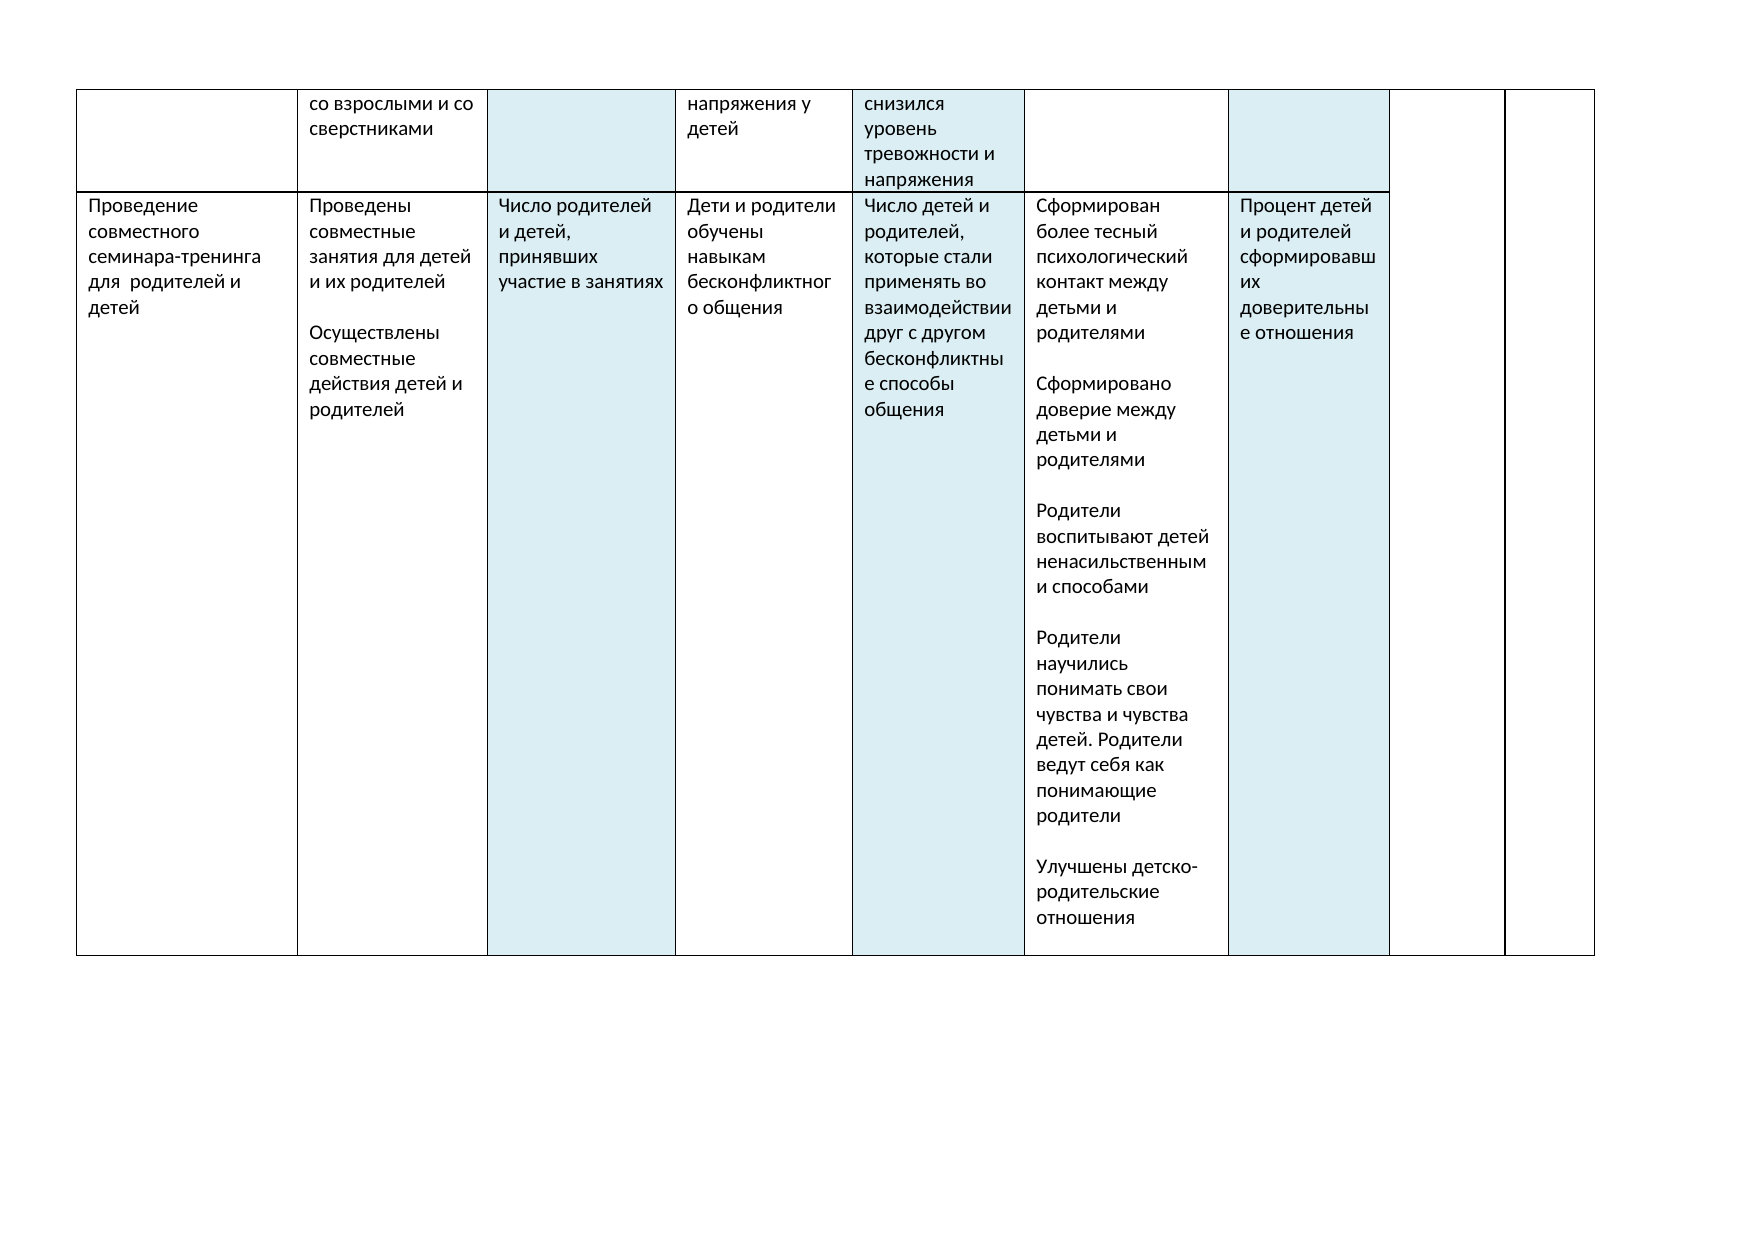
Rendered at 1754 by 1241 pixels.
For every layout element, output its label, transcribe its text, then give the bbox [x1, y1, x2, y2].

table_cell Число родителей и детей, принявших участие в занятиях [488, 193, 675, 955]
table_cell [1025, 90, 1228, 191]
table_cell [298, 90, 487, 191]
table_cell Дети и родители обучены навыкам бесконфликтного общения [676, 193, 852, 955]
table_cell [1229, 90, 1389, 191]
table_cell Процент детей и родителей сформировавших доверительные отношения [1229, 193, 1389, 955]
table_cell Проведение совместного семинара-тренинга для родителей и детей [77, 193, 297, 955]
table_cell Сформирован более тесный психологический контакт между детьми и родителями Сформировано доверие между детьми и родителями Родители воспитывают детей ненасильственными способами Родители научились понимать свои чувства и чувства детей. Родители ведут себя как понимающие родители Улучшены детско-родительские отношения [1025, 193, 1228, 955]
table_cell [488, 90, 675, 191]
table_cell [77, 90, 297, 191]
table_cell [676, 90, 852, 191]
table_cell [853, 90, 1024, 191]
table_cell Проведены совместные занятия для детей и их родителей Осуществлены совместные действия детей и родителей [298, 193, 487, 955]
table_cell Число детей и родителей, которые стали применять во взаимодействии друг с другом бесконфликтные способы общения [853, 193, 1024, 955]
